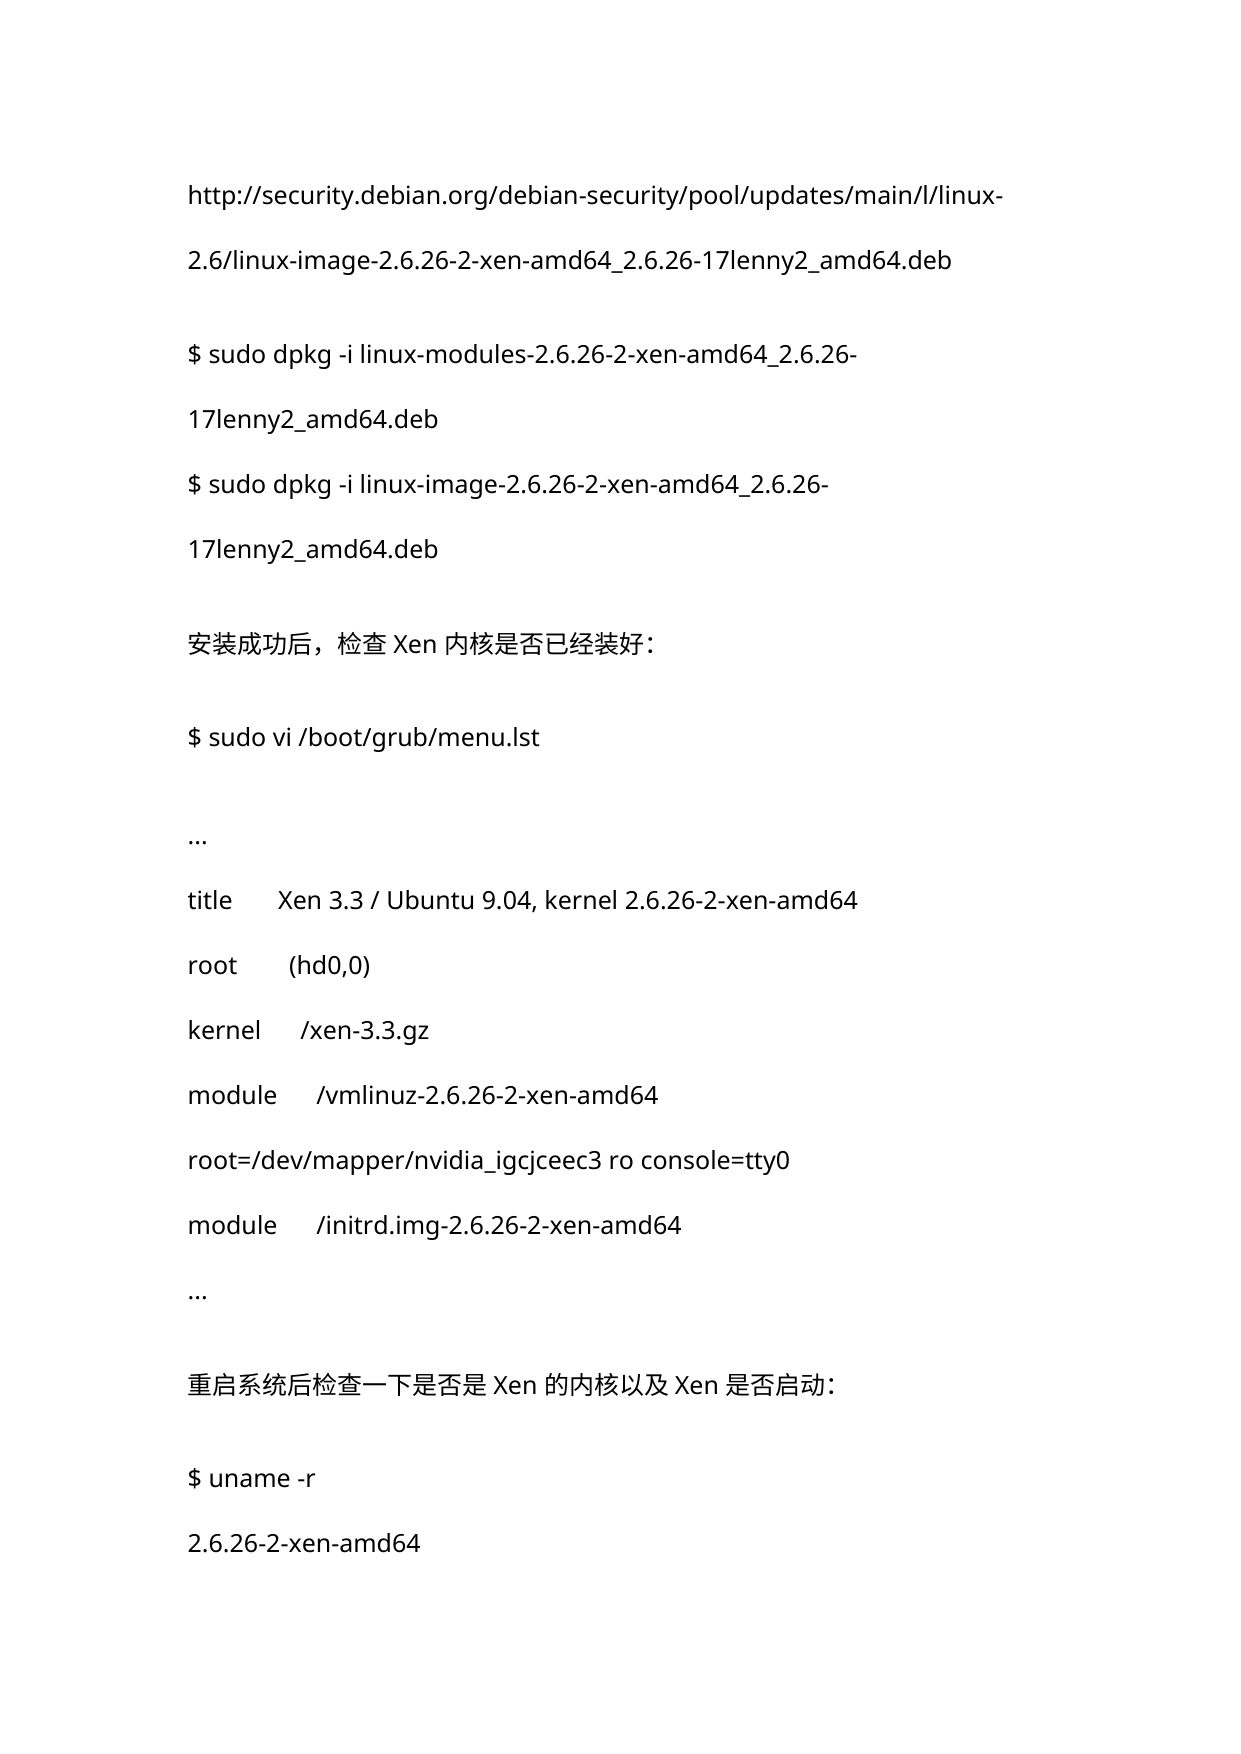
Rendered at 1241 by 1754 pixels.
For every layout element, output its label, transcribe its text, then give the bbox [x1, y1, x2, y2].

text ... [187, 802, 1053, 867]
text module /vmlinuz-2.6.26-2-xen-amd64 root=/dev/mapper/nvidia_igcjceec3 ro console=tty0 [187, 1062, 1053, 1192]
text http://security.debian.org/debian-security/pool/updates/main/l/linux-2.6/linux-image-2.6.26-2-xen-amd64_2.6.26-17lenny2_amd64.deb [187, 162, 1053, 292]
text root (hd0,0) [187, 932, 1053, 997]
text kernel /xen-3.3.gz [187, 997, 1053, 1062]
text $ uname -r [187, 1445, 1053, 1510]
text $ sudo dpkg -i linux-modules-2.6.26-2-xen-amd64_2.6.26-17lenny2_amd64.deb [187, 321, 1053, 451]
text 安装成功后，检查 Xen 内核是否已经装好： [187, 610, 1053, 675]
text $ sudo vi /boot/grub/menu.lst [187, 704, 1053, 769]
text ... [187, 1257, 1053, 1322]
text module /initrd.img-2.6.26-2-xen-amd64 [187, 1192, 1053, 1257]
text title Xen 3.3 / Ubuntu 9.04, kernel 2.6.26-2-xen-amd64 [187, 867, 1053, 932]
text 2.6.26-2-xen-amd64 [187, 1510, 1053, 1575]
text $ sudo dpkg -i linux-image-2.6.26-2-xen-amd64_2.6.26-17lenny2_amd64.deb [187, 451, 1053, 581]
text 重启系统后检查一下是否是 Xen 的内核以及 Xen 是否启动： [187, 1351, 1053, 1416]
